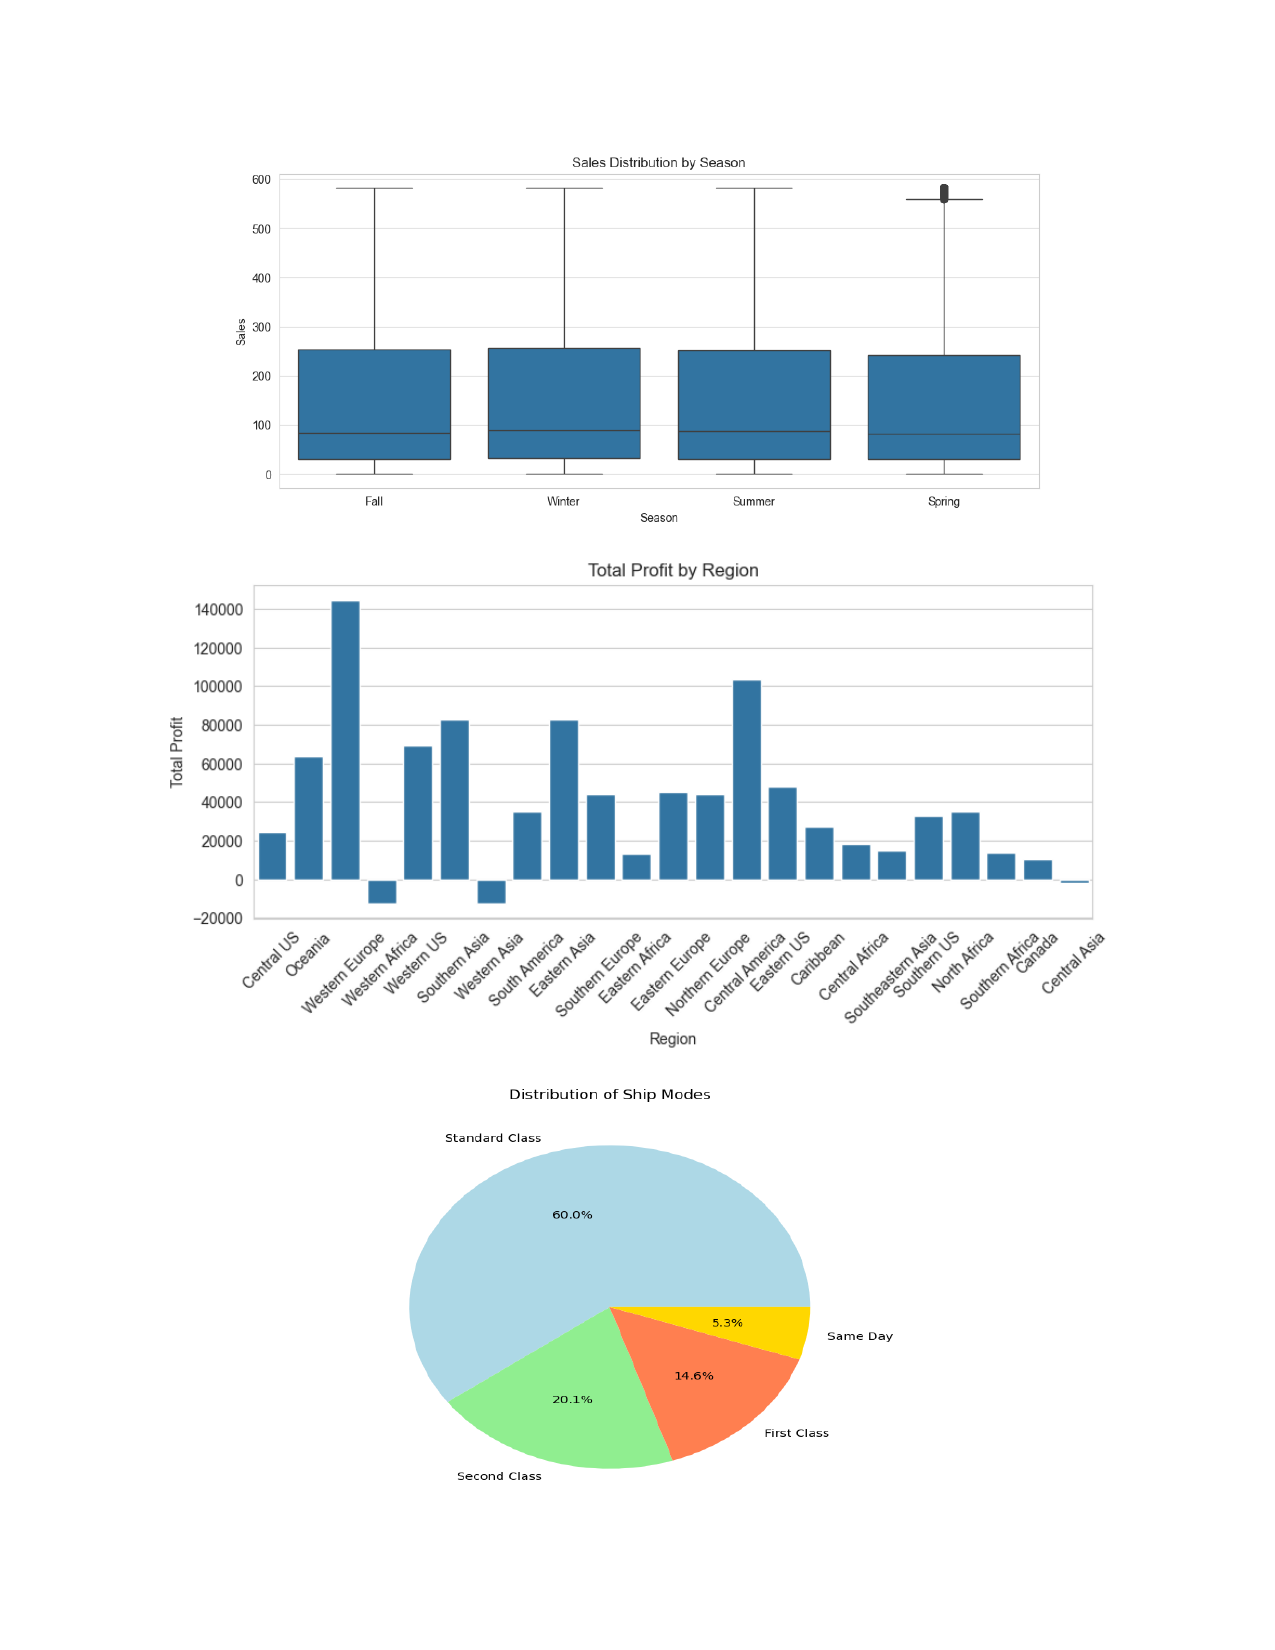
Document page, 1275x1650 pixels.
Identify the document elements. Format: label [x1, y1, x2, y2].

picture [231, 150, 1044, 528]
picture [165, 556, 1111, 1055]
picture [377, 1083, 898, 1495]
